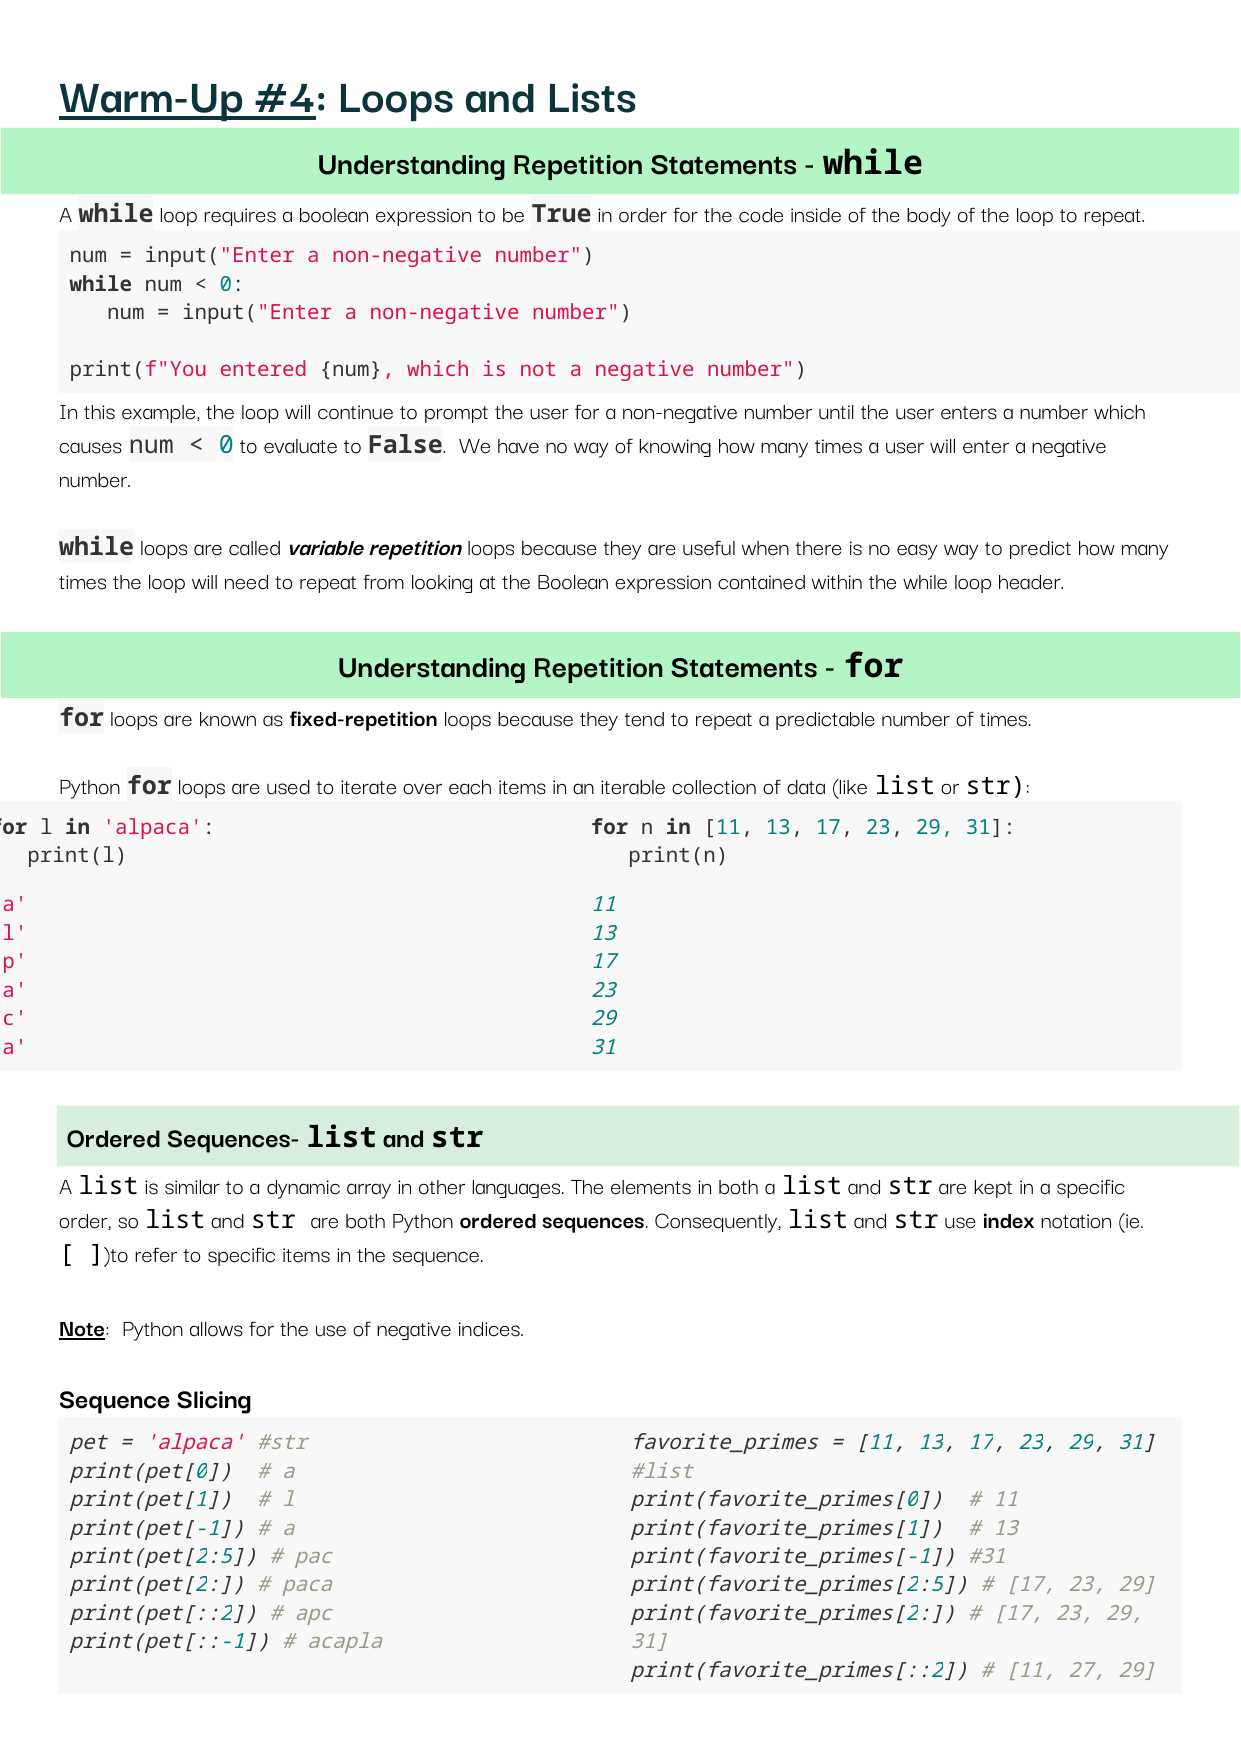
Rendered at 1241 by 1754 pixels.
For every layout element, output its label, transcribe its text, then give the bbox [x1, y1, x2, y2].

subtitle Warm-Up #4: Loops and Lists [59, 59, 1181, 127]
text Note: Python allows for the use of negative indices. [59, 1310, 1181, 1343]
text A while loop requires a boolean expression to be True in order for the code inside of the body of the loop to repeat. [591, 196, 1181, 230]
text A while loop requires a boolean expression to be True in order for the code inside of the body of the loop to repeat. [153, 196, 531, 230]
table_header Understanding Repetition Statements - for [1, 632, 1240, 698]
text for loops are known as fixed-repetition loops because they tend to repeat a predictable number of times. [104, 699, 1181, 733]
text while loops are called variable repetition loops because they are useful when there is no easy way to predict how many times the loop will need to repeat from looking at the Boolean expression contained within the while loop header. [59, 528, 1181, 597]
table_cell 'a' 'l' 'p' 'a' 'c' 'a' [0, 879, 580, 1071]
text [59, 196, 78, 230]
table_header Ordered Sequences- list and str [57, 1106, 1239, 1166]
subtitle Sequence Slicing [59, 1377, 1181, 1417]
table_header for l in 'alpaca': print(l) [0, 801, 580, 879]
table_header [59, 1417, 620, 1694]
table_header for n in [11, 13, 17, 23, 29, 31]: print(n) [580, 801, 1181, 879]
table_header num = input("Enter a non-negative number") while num < 0: num = input("Enter a non-negative number") print(f"You entered {num}, which is not a negative number") [59, 230, 1240, 393]
table_cell 11 13 17 23 29 31 [580, 879, 1181, 1071]
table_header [620, 1417, 1181, 1694]
text Python for loops are used to iterate over each items in an iterable collection of data (like list or str): [172, 767, 1181, 801]
text A list is similar to a dynamic array in other languages. The elements in both a list and str are kept in a specific order, so list and str are both Python ordered sequences. Consequently, list and str use index notation (ie. [ ])to refer to specific items in the sequence. [59, 1168, 1181, 1270]
table_header Understanding Repetition Statements - while [1, 128, 1239, 194]
text In this example, the loop will continue to prompt the user for a non-negative number until the user enters a number which causes num < 0 to evaluate to False. We have no way of knowing how many times a user will enter a negative number. [59, 393, 1181, 495]
